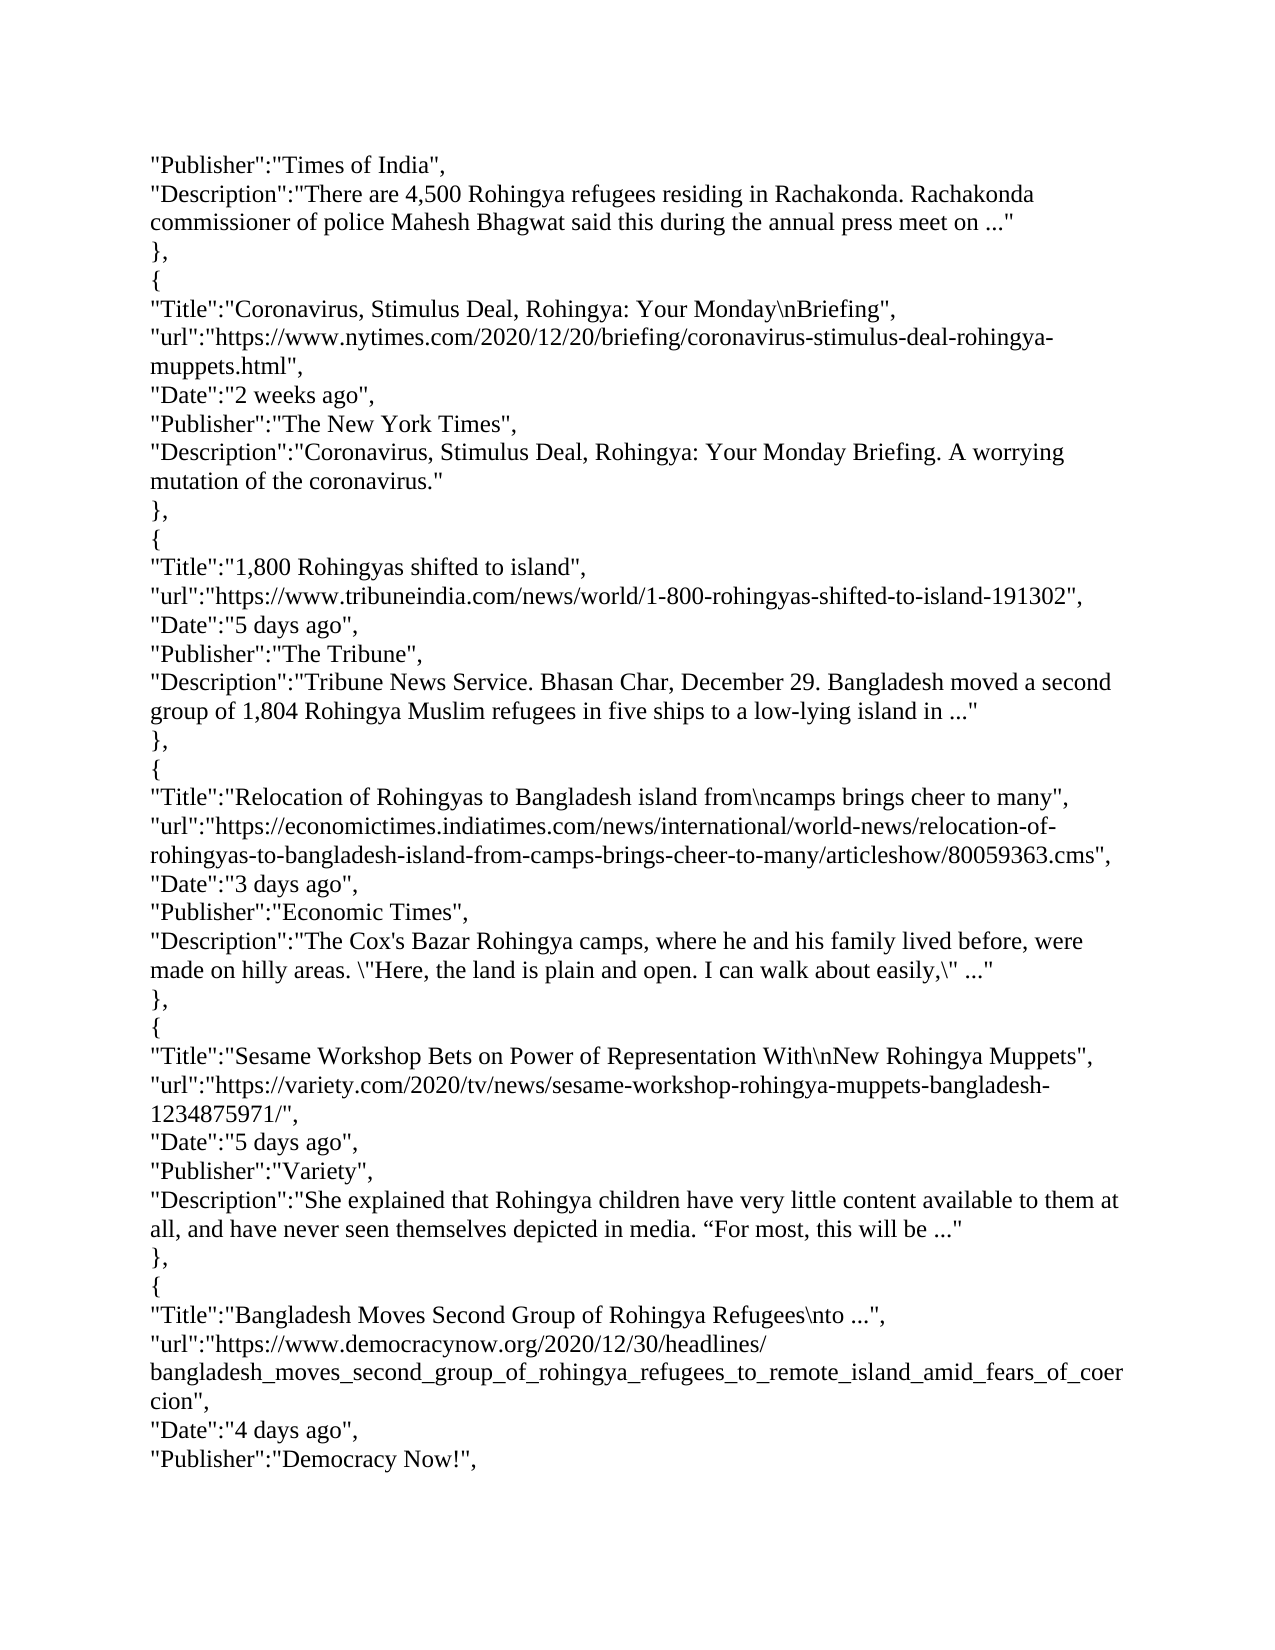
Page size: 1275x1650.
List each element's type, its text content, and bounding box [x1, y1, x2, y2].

text { [150, 1012, 1125, 1041]
text { [150, 265, 1125, 294]
text { [150, 524, 1125, 552]
text "url":"https://economictimes.indiatimes.com/news/international/world-news/relocation-of-rohingyas-to-bangladesh-island-from-camps-brings-cheer-to-many/articleshow/80059363.cms", [150, 811, 1125, 869]
text }, [150, 236, 1125, 265]
text }, [150, 1242, 1125, 1271]
text "Publisher":"Times of India", [150, 150, 1125, 179]
text "Title":"Relocation of Rohingyas to Bangladesh island from\ncamps brings cheer to many", [150, 782, 1125, 811]
text "Title":"Sesame Workshop Bets on Power of Representation With\nNew Rohingya Muppets", [150, 1041, 1125, 1070]
text "url":"https://www.democracynow.org/2020/12/30/headlines/bangladesh_moves_second_group_of_rohingya_refugees_to_remote_island_amid_fears_of_coercion", [150, 1329, 1125, 1415]
text "Date":"3 days ago", [150, 869, 1125, 897]
text "Description":"Tribune News Service. Bhasan Char, December 29. Bangladesh moved a second group of 1,804 Rohingya Muslim refugees in five ships to a low-lying island in ..." [150, 667, 1125, 725]
text "Date":"4 days ago", [150, 1415, 1125, 1444]
text "url":"https://www.nytimes.com/2020/12/20/briefing/coronavirus-stimulus-deal-rohingya-muppets.html", [150, 322, 1125, 380]
text }, [150, 495, 1125, 524]
text }, [150, 984, 1125, 1012]
text "Description":"She explained that Rohingya children have very little content available to them at all, and have never seen themselves depicted in media. “For most, this will be ..." [150, 1185, 1125, 1242]
text "Publisher":"Variety", [150, 1156, 1125, 1185]
text "Title":"Coronavirus, Stimulus Deal, Rohingya: Your Monday\nBriefing", [150, 294, 1125, 322]
text { [150, 754, 1125, 782]
text "Title":"1,800 Rohingyas shifted to island", [150, 552, 1125, 581]
text "Description":"The Cox's Bazar Rohingya camps, where he and his family lived before, were made on hilly areas. \"Here, the land is plain and open. I can walk about easily,\" ..." [150, 926, 1125, 984]
text "Title":"Bangladesh Moves Second Group of Rohingya Refugees\nto ...", [150, 1300, 1125, 1329]
text }, [150, 725, 1125, 754]
text "Description":"There are 4,500 Rohingya refugees residing in Rachakonda. Rachakonda commissioner of police Mahesh Bhagwat said this during the annual press meet on ..." [150, 179, 1125, 236]
text "url":"https://variety.com/2020/tv/news/sesame-workshop-rohingya-muppets-bangladesh-1234875971/", [150, 1070, 1125, 1127]
text "url":"https://www.tribuneindia.com/news/world/1-800-rohingyas-shifted-to-island-191302", [150, 581, 1125, 610]
text "Publisher":"Economic Times", [150, 897, 1125, 926]
text "Date":"5 days ago", [150, 610, 1125, 639]
text "Publisher":"Democracy Now!", [150, 1444, 1125, 1472]
text "Publisher":"The Tribune", [150, 639, 1125, 667]
text "Date":"5 days ago", [150, 1127, 1125, 1156]
text "Publisher":"The New York Times", [150, 409, 1125, 437]
text { [150, 1271, 1125, 1300]
text "Description":"Coronavirus, Stimulus Deal, Rohingya: Your Monday Briefing. A worrying mutation of the coronavirus." [150, 437, 1125, 495]
text "Date":"2 weeks ago", [150, 380, 1125, 409]
